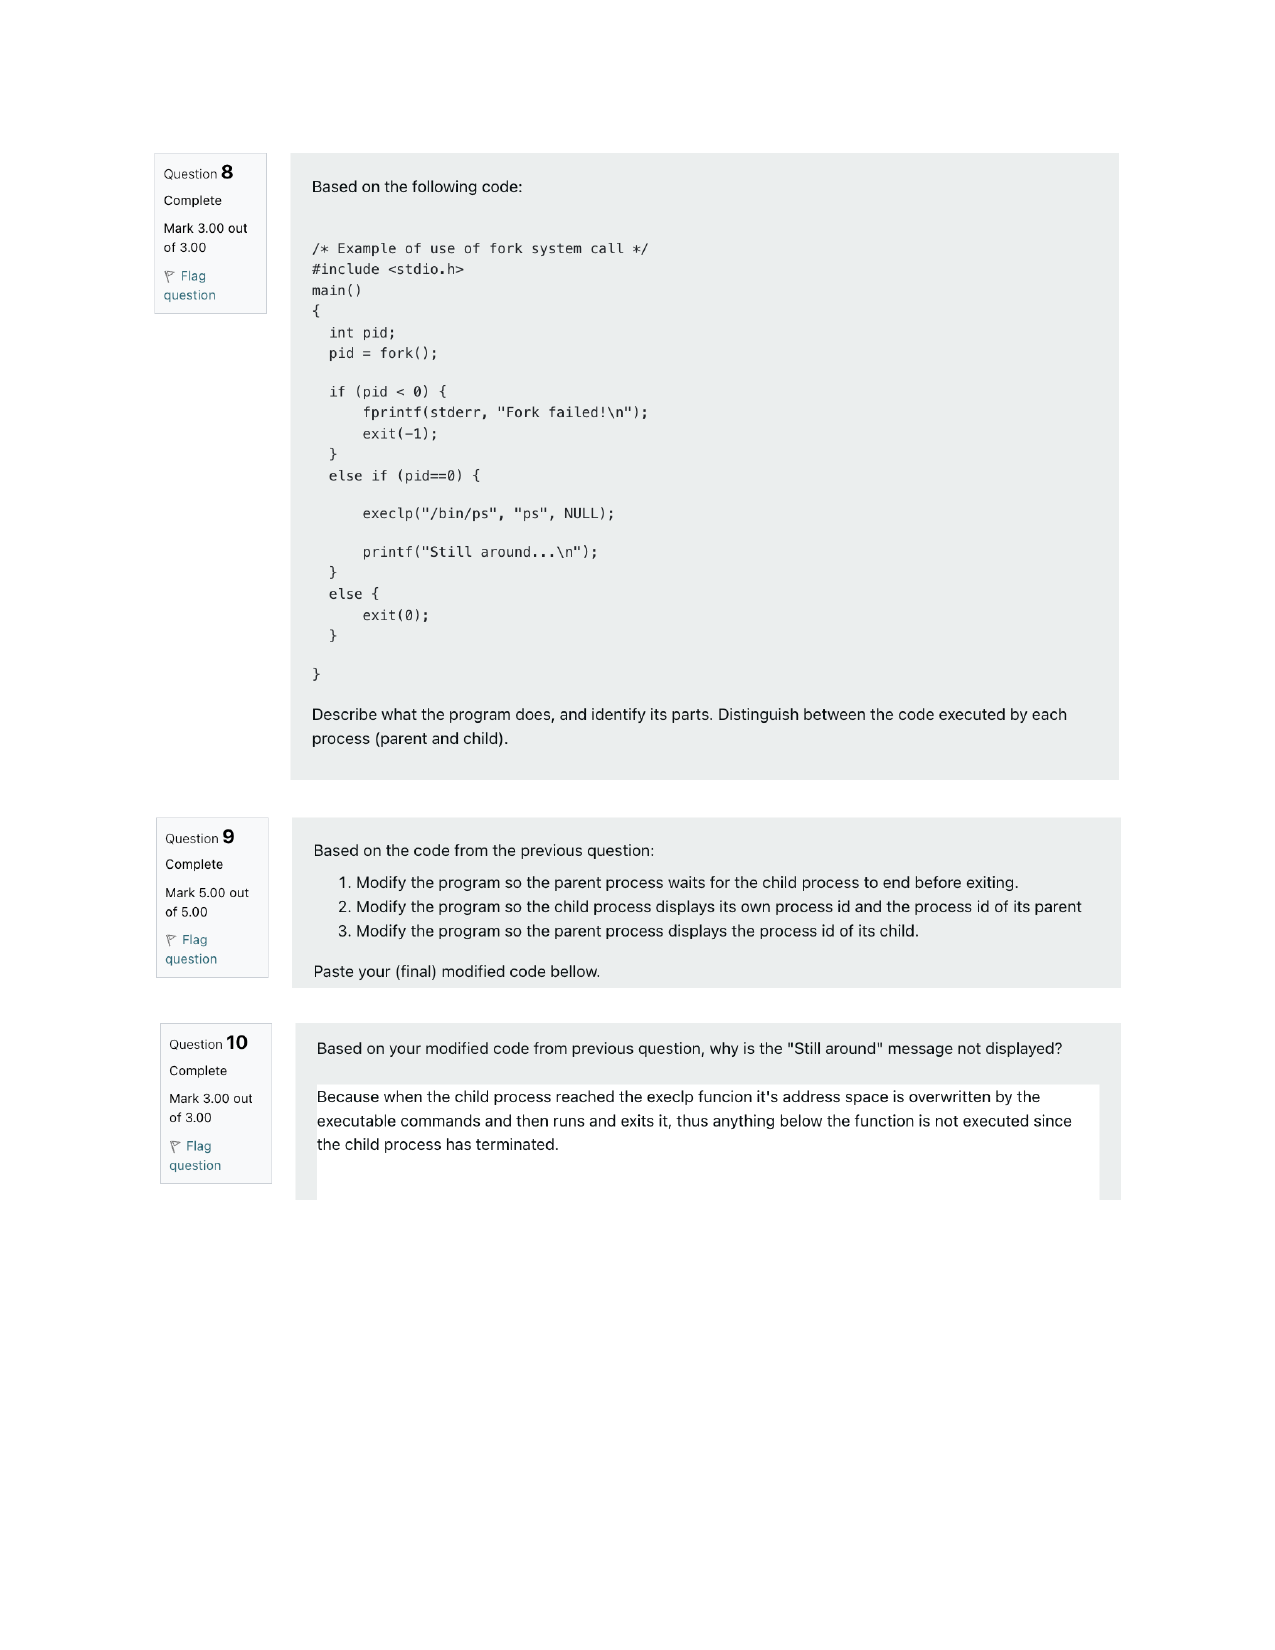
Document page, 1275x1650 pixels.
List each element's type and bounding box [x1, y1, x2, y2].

picture [150, 1018, 1125, 1200]
picture [150, 150, 1125, 780]
picture [150, 810, 1125, 988]
